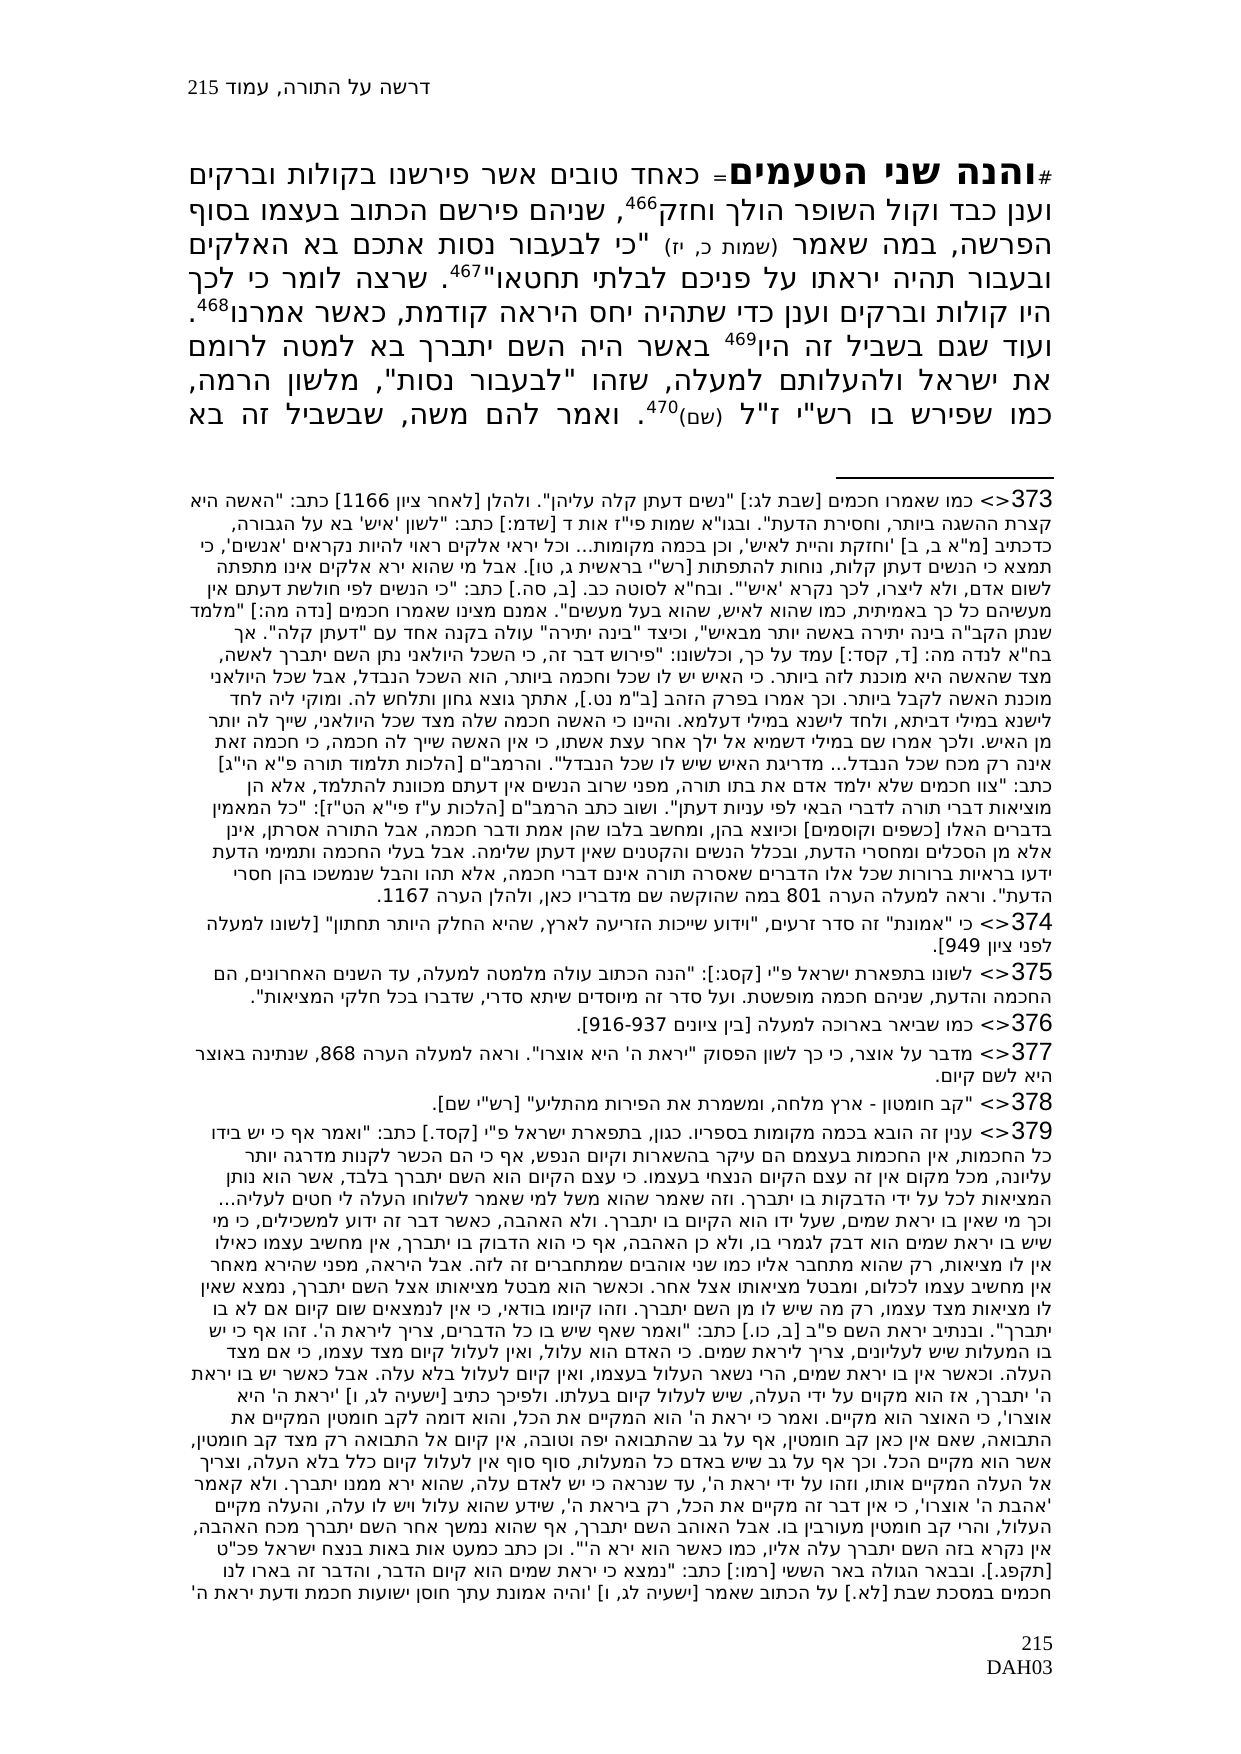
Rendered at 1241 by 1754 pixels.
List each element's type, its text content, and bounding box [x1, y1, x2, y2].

text #והנה שני הטעמים= כאחד טובים אשר פירשנו בקולות וברקים וענן כבד וקול השופר הולך וחזק, שניהם פירשם הכתוב בעצמו בסוף הפרשה, במה שאמר (שמות כ, יז) "כי לבעבור נסות אתכם בא האלקים ובעבור תהיה יראתו על פניכם לבלתי תחטאו". שרצה לומר כי לכך היו קולות וברקים וענן כדי שתהיה יחס היראה קודמת, כאשר אמרנו. ועוד שגם בשביל זה היו באשר היה השם יתברך בא למטה לרומם את ישראל ולהעלותם למעלה, שזהו "לבעבור נסות", מלשון הרמה, כמו שפירש בו רש"י ז"ל (שם). ואמר להם משה, שבשביל זה בא והוריד קולות וברקים וענן למטה, ואתכם הרים והעלה כבר למעלה, עד שזהו לכם חבור הגמור עם העליונים. [187, 150, 1053, 431]
